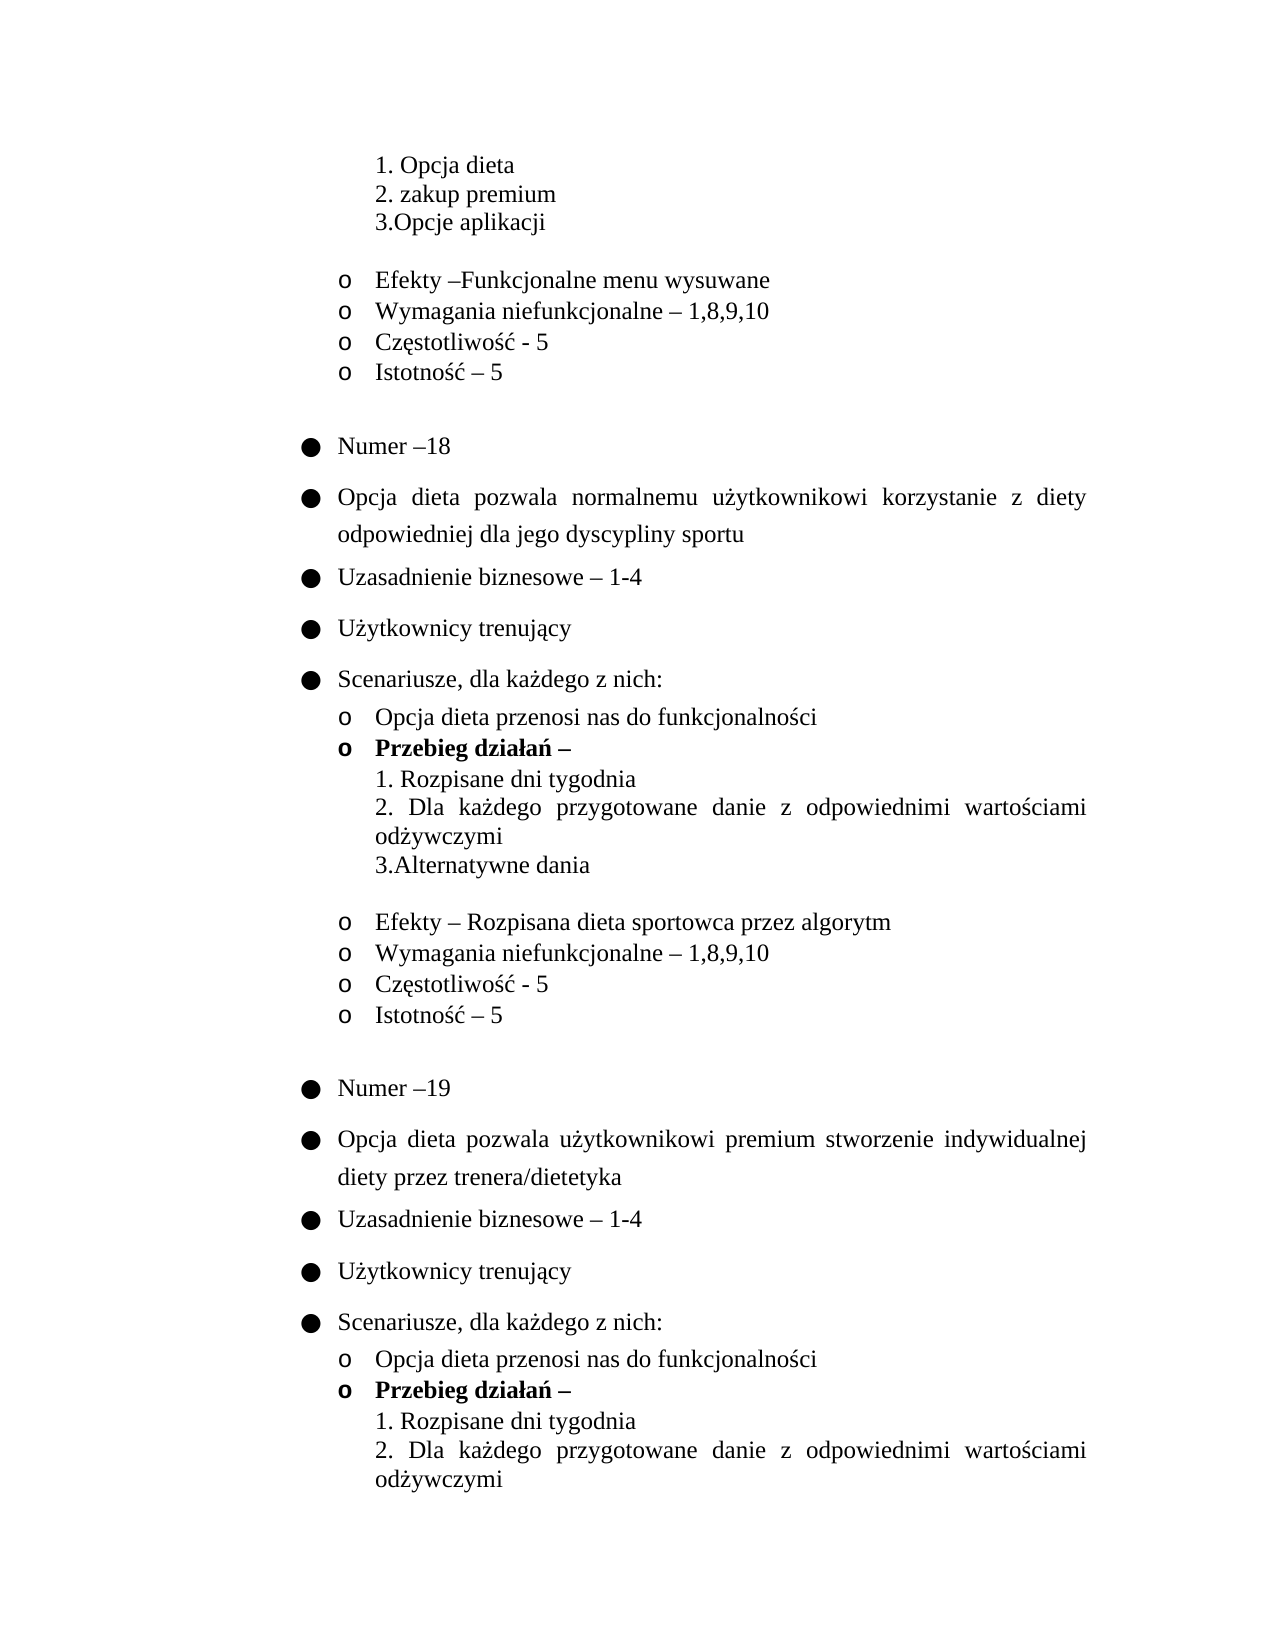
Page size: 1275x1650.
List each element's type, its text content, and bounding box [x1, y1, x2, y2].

text 1. Rozpisane dni tygodnia [375, 1406, 1087, 1435]
list Istotność – 5 [337, 357, 1087, 388]
list Opcja dieta pozwala użytkownikowi premium stworzenie indywidualnej diety przez trenera/dietetyka [300, 1111, 1087, 1191]
list Opcja dieta przenosi nas do funkcjonalności [337, 1344, 1087, 1375]
list Numer –19 [300, 1059, 1087, 1111]
text 2. Dla każdego przygotowane danie z odpowiednimi wartościami odżywczymi [375, 792, 1087, 850]
list Uzasadnienie biznesowe – 1-4 [300, 548, 1087, 599]
list Przebieg działań – [337, 1375, 1087, 1406]
list Wymagania niefunkcjonalne – 1,8,9,10 [337, 938, 1087, 969]
list Efekty – Rozpisana dieta sportowca przez algorytm [337, 907, 1087, 938]
list Przebieg działań – [337, 733, 1087, 764]
list Istotność – 5 [337, 1000, 1087, 1031]
text 3.Opcje aplikacji [375, 207, 1087, 236]
text 1. Opcja dieta [375, 150, 1087, 179]
list Opcja dieta przenosi nas do funkcjonalności [337, 702, 1087, 733]
list Numer –18 [300, 417, 1087, 468]
text 2. Dla każdego przygotowane danie z odpowiednimi wartościami odżywczymi [375, 1435, 1087, 1492]
text 3.Alternatywne dania [375, 850, 1087, 879]
text 1. Rozpisane dni tygodnia [375, 764, 1087, 792]
text 2. zakup premium [375, 179, 1087, 207]
list Częstotliwość - 5 [337, 969, 1087, 1000]
list Częstotliwość - 5 [337, 327, 1087, 357]
list Scenariusze, dla każdego z nich: [300, 1293, 1087, 1344]
list Efekty –Funkcjonalne menu wysuwane [337, 265, 1087, 296]
list Uzasadnienie biznesowe – 1-4 [300, 1191, 1087, 1242]
list Użytkownicy trenujący [300, 1242, 1087, 1293]
list Opcja dieta pozwala normalnemu użytkownikowi korzystanie z diety odpowiedniej dla jego dyscypliny sportu [300, 468, 1087, 548]
list Wymagania niefunkcjonalne – 1,8,9,10 [337, 296, 1087, 327]
list Użytkownicy trenujący [300, 599, 1087, 651]
list Scenariusze, dla każdego z nich: [300, 651, 1087, 702]
